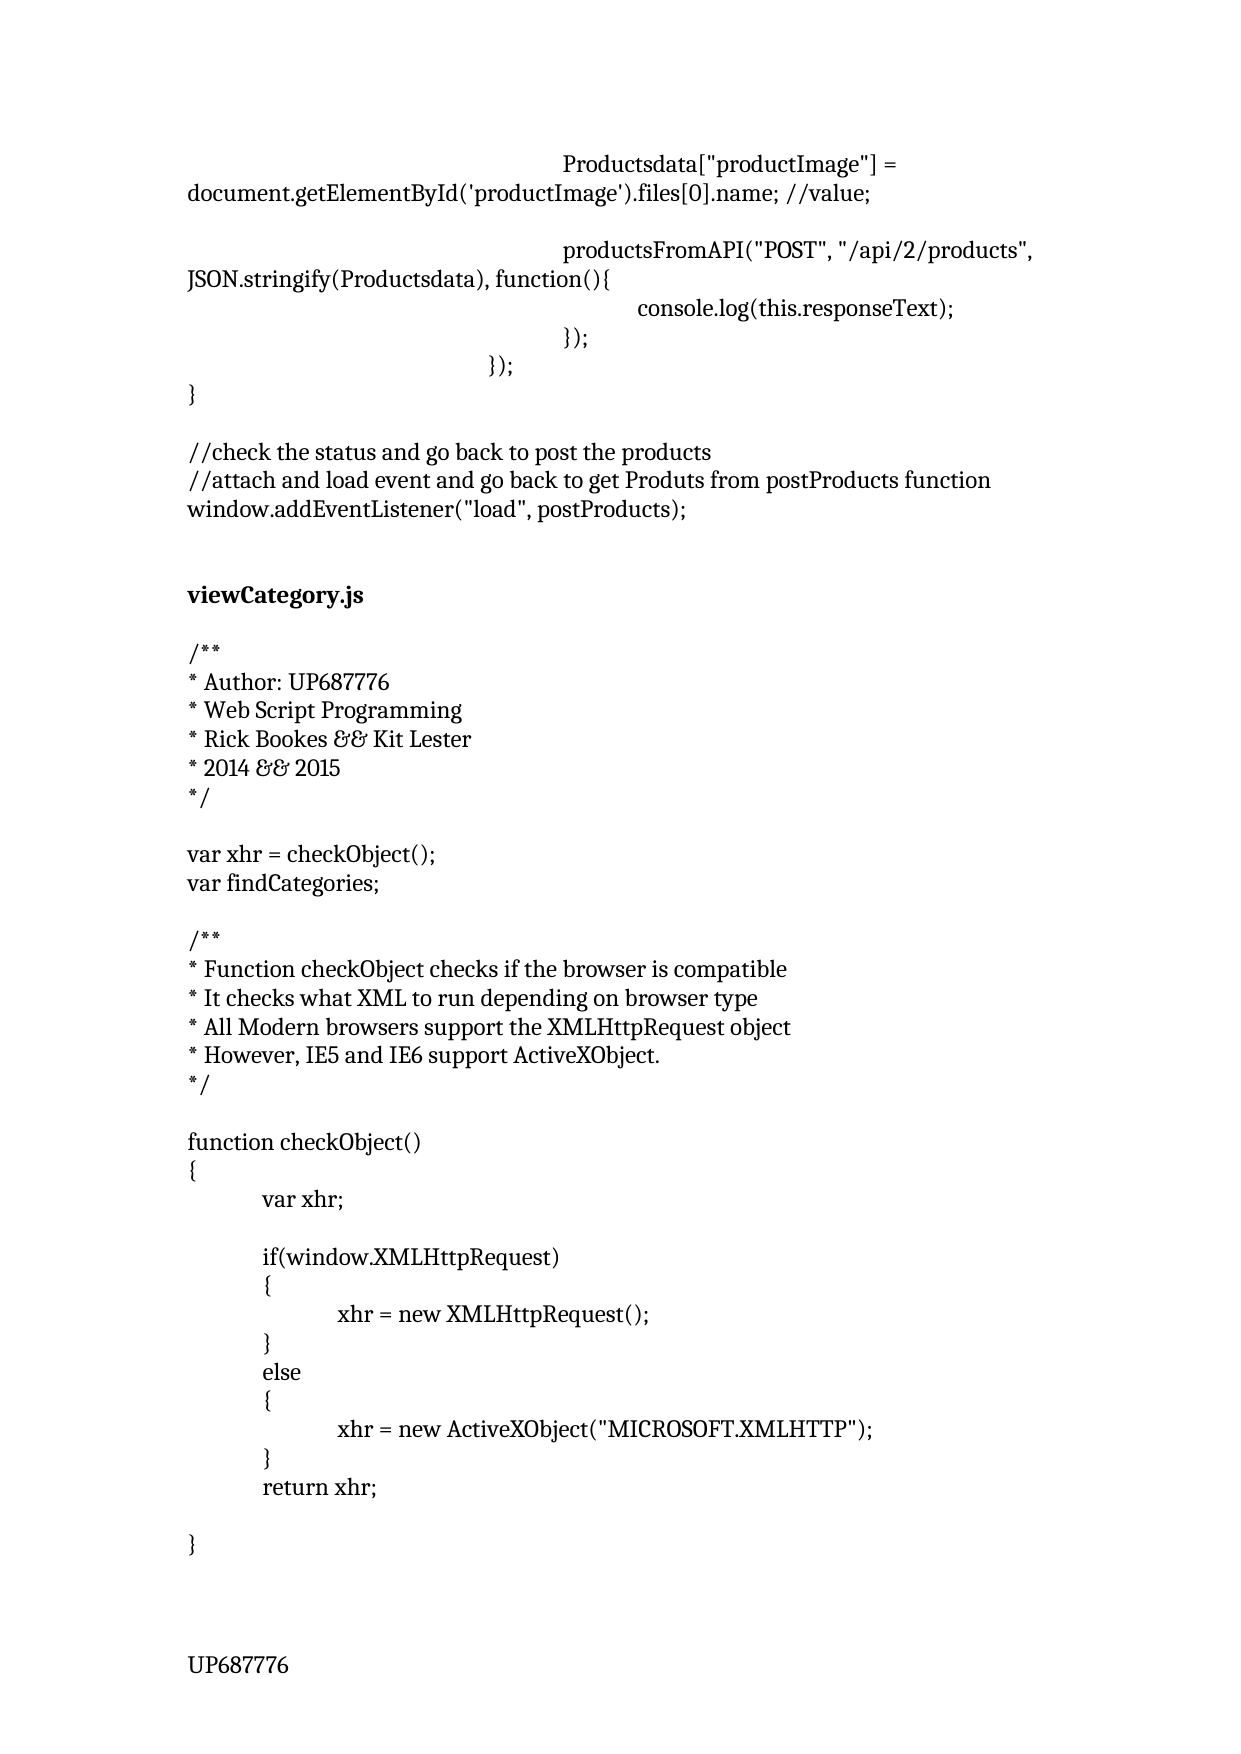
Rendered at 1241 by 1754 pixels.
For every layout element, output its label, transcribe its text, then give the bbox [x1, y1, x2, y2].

text { [187, 1386, 1053, 1415]
text * 2014 && 2015 [187, 754, 1053, 782]
text } [187, 1444, 1053, 1472]
text xhr = new XMLHttpRequest(); [187, 1300, 1053, 1329]
text * Rick Bookes && Kit Lester [187, 725, 1053, 754]
text /** [187, 926, 1053, 955]
text //check the status and go back to post the products [187, 437, 1053, 466]
text Productsdata["productImage"] = document.getElementById('productImage').files[0].name; //value; [187, 150, 1053, 207]
text * Web Script Programming [187, 696, 1053, 725]
text * However, IE5 and IE6 support ActiveXObject. [187, 1041, 1053, 1070]
text else [187, 1357, 1053, 1386]
text } [187, 1530, 1053, 1559]
text function checkObject() [187, 1127, 1053, 1156]
text * It checks what XML to run depending on browser type [187, 984, 1053, 1012]
text if(window.XMLHttpRequest) [187, 1242, 1053, 1271]
text */ [187, 782, 1053, 811]
text var findCategories; [187, 869, 1053, 897]
text xhr = new ActiveXObject("MICROSOFT.XMLHTTP"); [187, 1415, 1053, 1444]
text var xhr = checkObject(); [187, 840, 1053, 869]
text return xhr; [187, 1472, 1053, 1501]
text window.addEventListener("load", postProducts); [187, 495, 1053, 524]
text * Author: UP687776 [187, 667, 1053, 696]
text * Function checkObject checks if the browser is compatible [187, 955, 1053, 984]
text viewCategory.js [187, 581, 1053, 610]
text } [187, 1329, 1053, 1357]
text { [187, 1271, 1053, 1300]
text var xhr; [187, 1185, 1053, 1214]
text //attach and load event and go back to get Produts from postProducts function [187, 466, 1053, 495]
text productsFromAPI("POST", "/api/2/products", JSON.stringify(Productsdata), function(){ [187, 236, 1053, 294]
text { [187, 1156, 1053, 1185]
text /** [187, 639, 1053, 667]
text }); [187, 351, 1053, 380]
text } [187, 380, 1053, 409]
text */ [187, 1070, 1053, 1099]
text }); [187, 322, 1053, 351]
text console.log(this.responseText); [187, 294, 1053, 322]
text * All Modern browsers support the XMLHttpRequest object [187, 1012, 1053, 1041]
